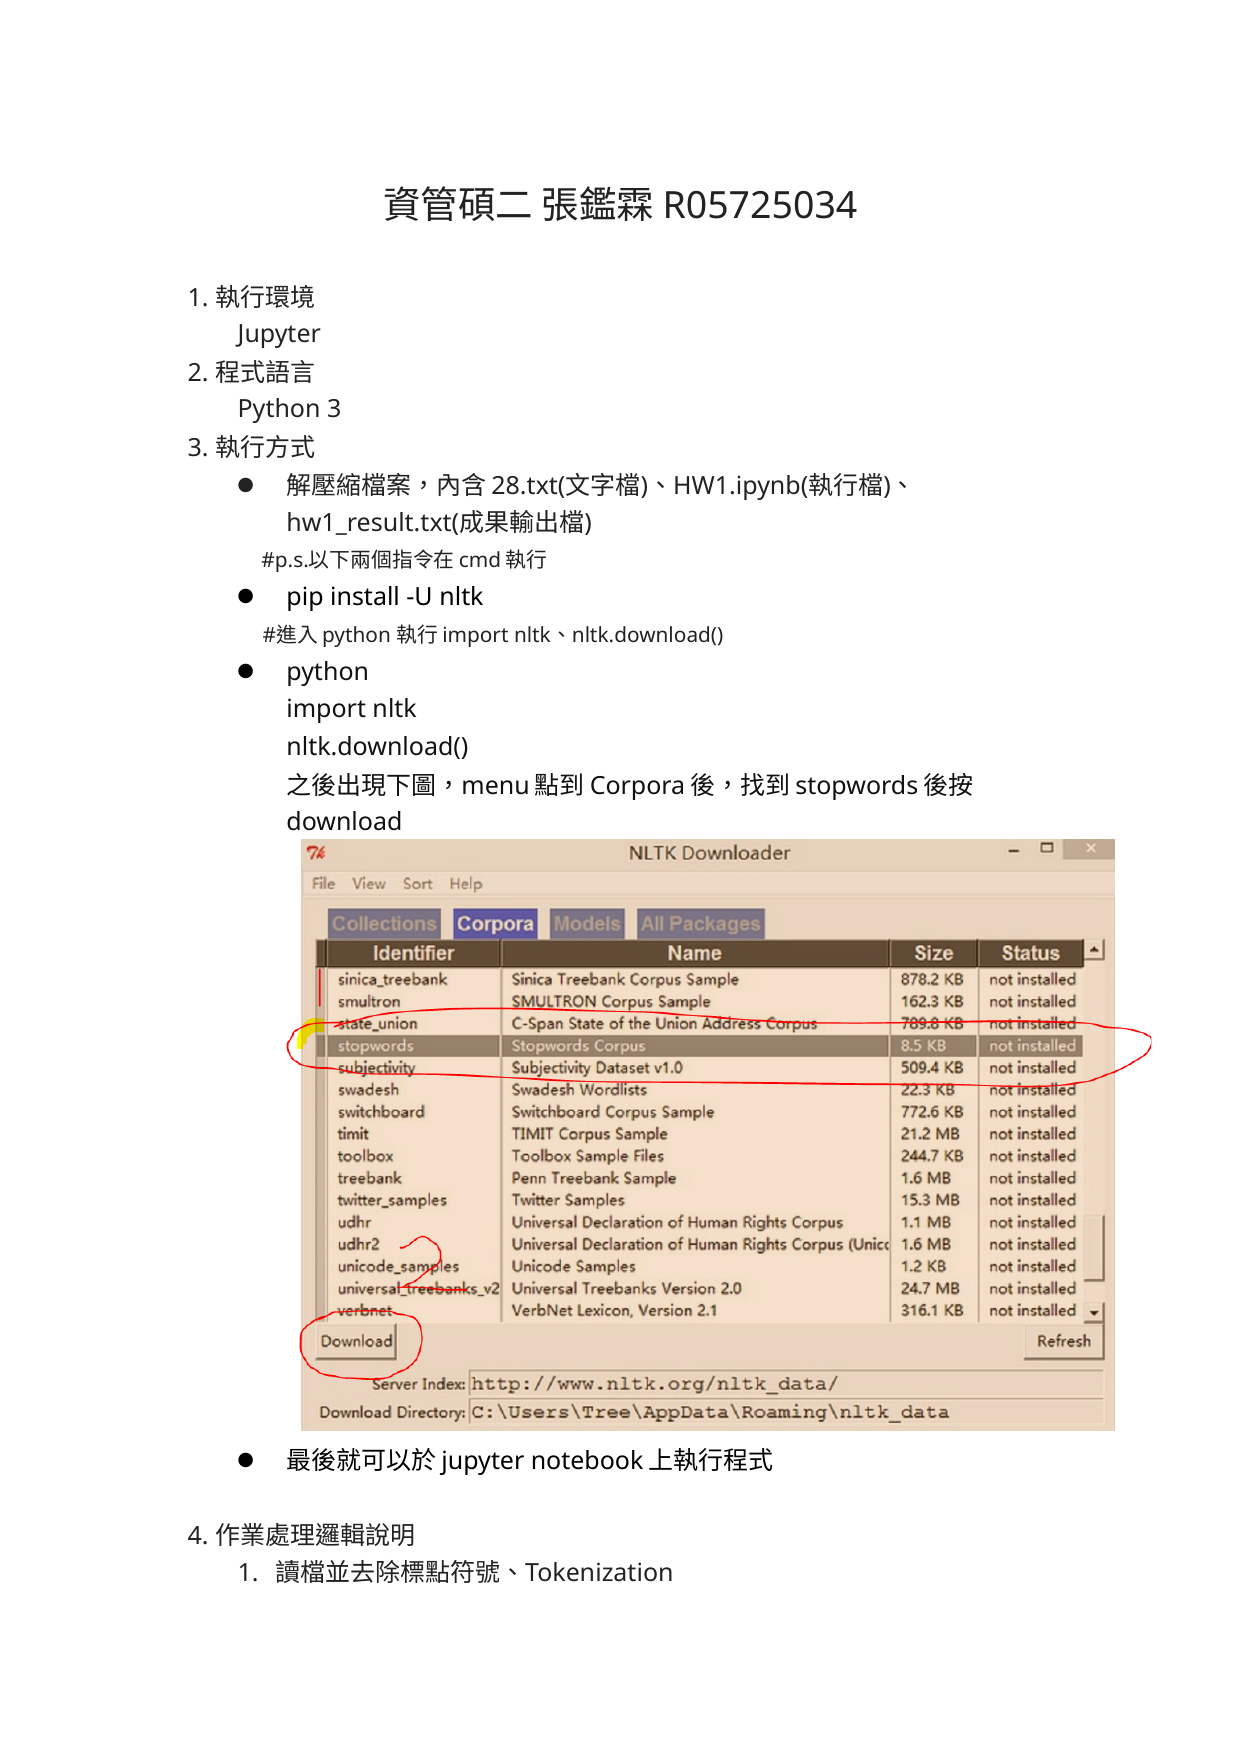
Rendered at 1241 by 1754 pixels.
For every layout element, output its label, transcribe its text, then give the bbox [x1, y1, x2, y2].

text #p.s.以下兩個指令在cmd執行 [261, 539, 1053, 577]
text Python 3 3. 執行方式 [187, 389, 1053, 464]
text 資管碩二 張鑑霖 R05725034 [187, 164, 1053, 239]
picture [286, 839, 1152, 1431]
text #進入python 執行import nltk、nltk.download() [262, 614, 1053, 652]
list import nltk [286, 689, 1053, 727]
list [237, 1552, 1053, 1589]
list 最後就可以於jupyter notebook上執行程式 [236, 1439, 1053, 1477]
list 之後出現下圖，menu點到Corpora後，找到stopwords後按download [286, 764, 1053, 839]
list 解壓縮檔案，內含28.txt(文字檔)、HW1.ipynb(執行檔)、hw1_result.txt(成果輸出檔) [236, 464, 1053, 539]
list python [236, 652, 1053, 689]
list pip install -U nltk [236, 577, 1053, 614]
list nltk.download() [286, 727, 1053, 764]
text 1. 執行環境 Jupyter 2. 程式語言 [187, 277, 1053, 389]
text 4. 作業處理邏輯說明 [187, 1477, 1053, 1552]
